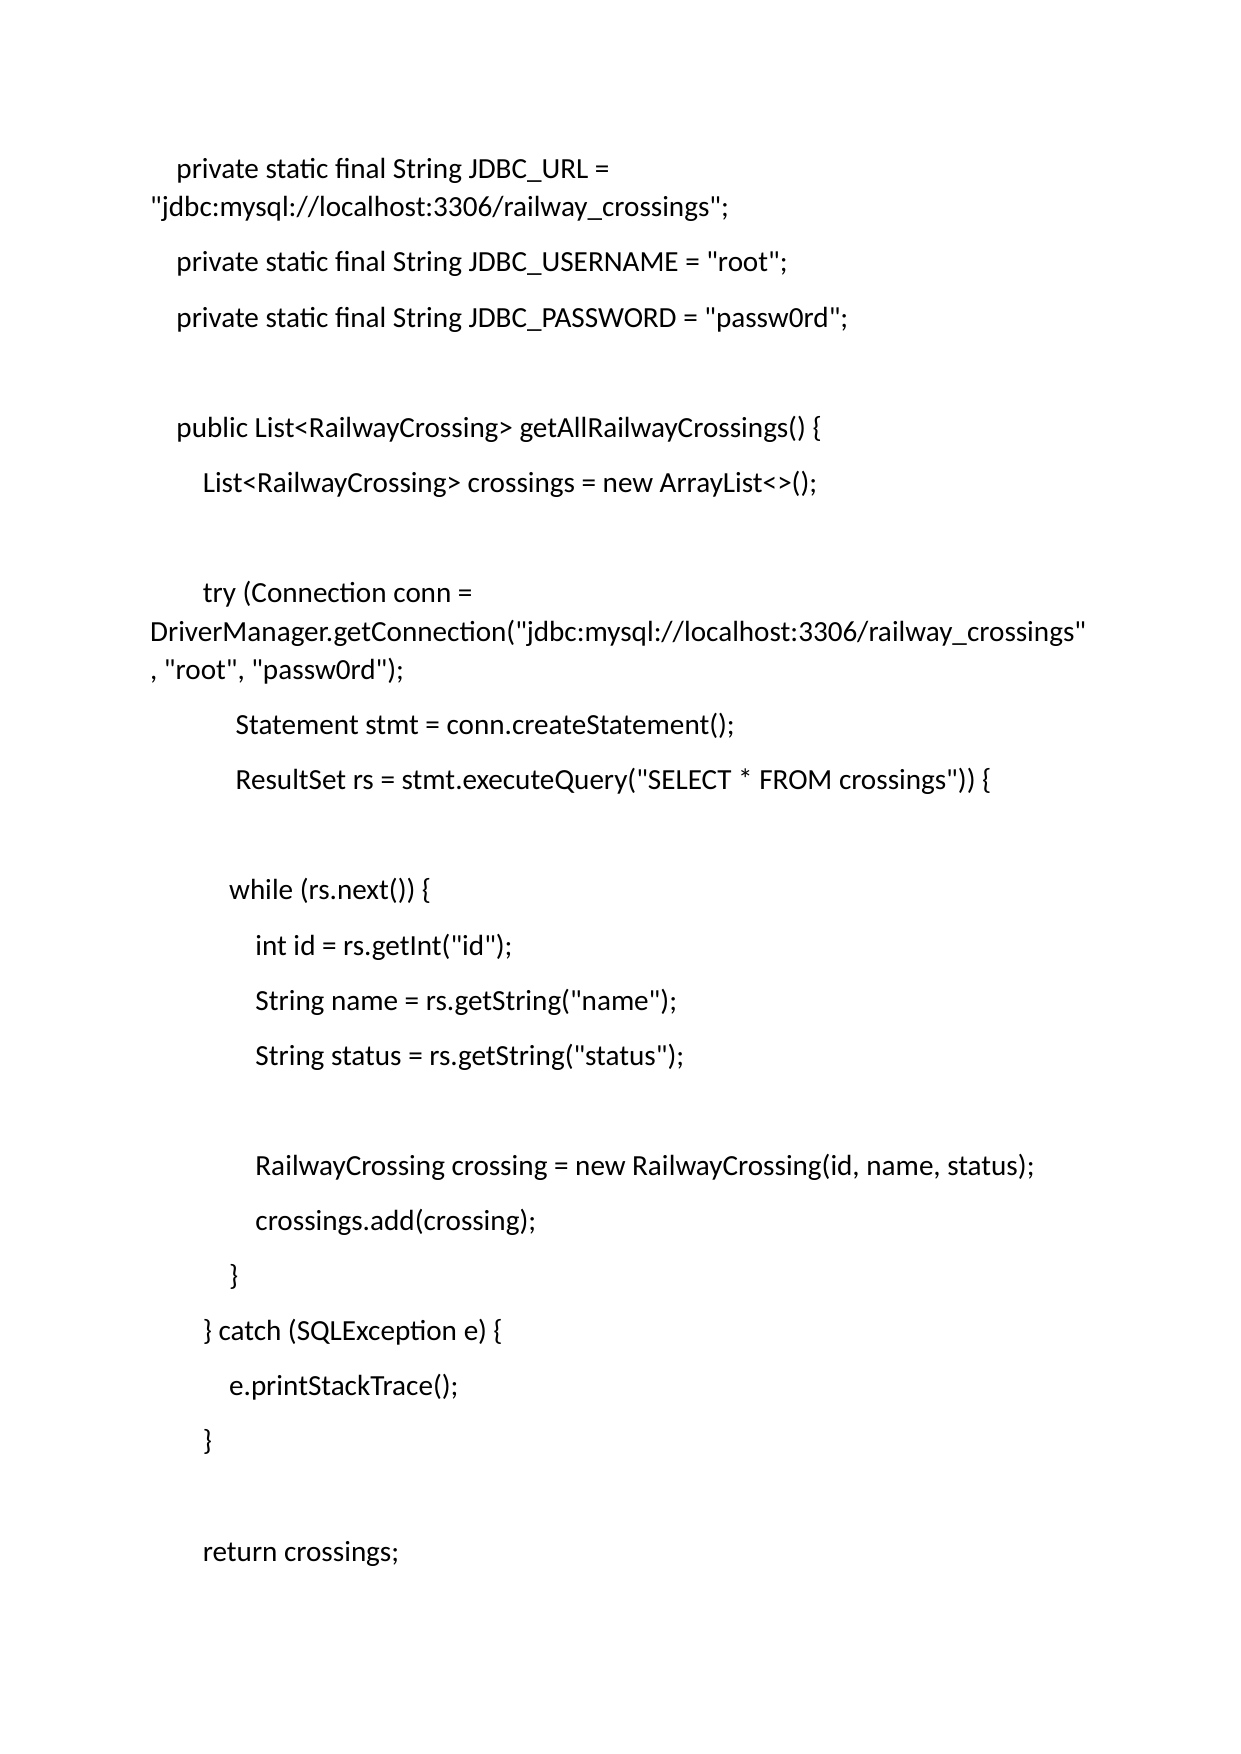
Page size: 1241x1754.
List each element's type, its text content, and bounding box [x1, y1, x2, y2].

text String name = rs.getString("name"); [150, 982, 1090, 1017]
text private static final String JDBC_URL = "jdbc:mysql://localhost:3306/railway_crossings"; [150, 150, 1090, 224]
text public List<RailwayCrossing> getAllRailwayCrossings() { [150, 409, 1090, 444]
text try (Connection conn = DriverManager.getConnection("jdbc:mysql://localhost:3306/railway_crossings", "root", "passw0rd"); [150, 574, 1090, 687]
text return crossings; [150, 1533, 1090, 1568]
text private static final String JDBC_PASSWORD = "passw0rd"; [150, 299, 1090, 334]
text private static final String JDBC_USERNAME = "root"; [150, 243, 1090, 279]
text } [150, 1257, 1090, 1293]
text RailwayCrossing crossing = new RailwayCrossing(id, name, status); [150, 1147, 1090, 1183]
text crossings.add(crossing); [150, 1202, 1090, 1238]
text } [150, 1422, 1090, 1458]
text List<RailwayCrossing> crossings = new ArrayList<>(); [150, 464, 1090, 499]
text while (rs.next()) { [150, 871, 1090, 907]
text Statement stmt = conn.createStatement(); [150, 706, 1090, 742]
text } catch (SQLException e) { [150, 1312, 1090, 1348]
text ResultSet rs = stmt.executeQuery("SELECT * FROM crossings")) { [150, 761, 1090, 797]
text e.printStackTrace(); [150, 1367, 1090, 1403]
text int id = rs.getInt("id"); [150, 927, 1090, 962]
text String status = rs.getString("status"); [150, 1037, 1090, 1072]
